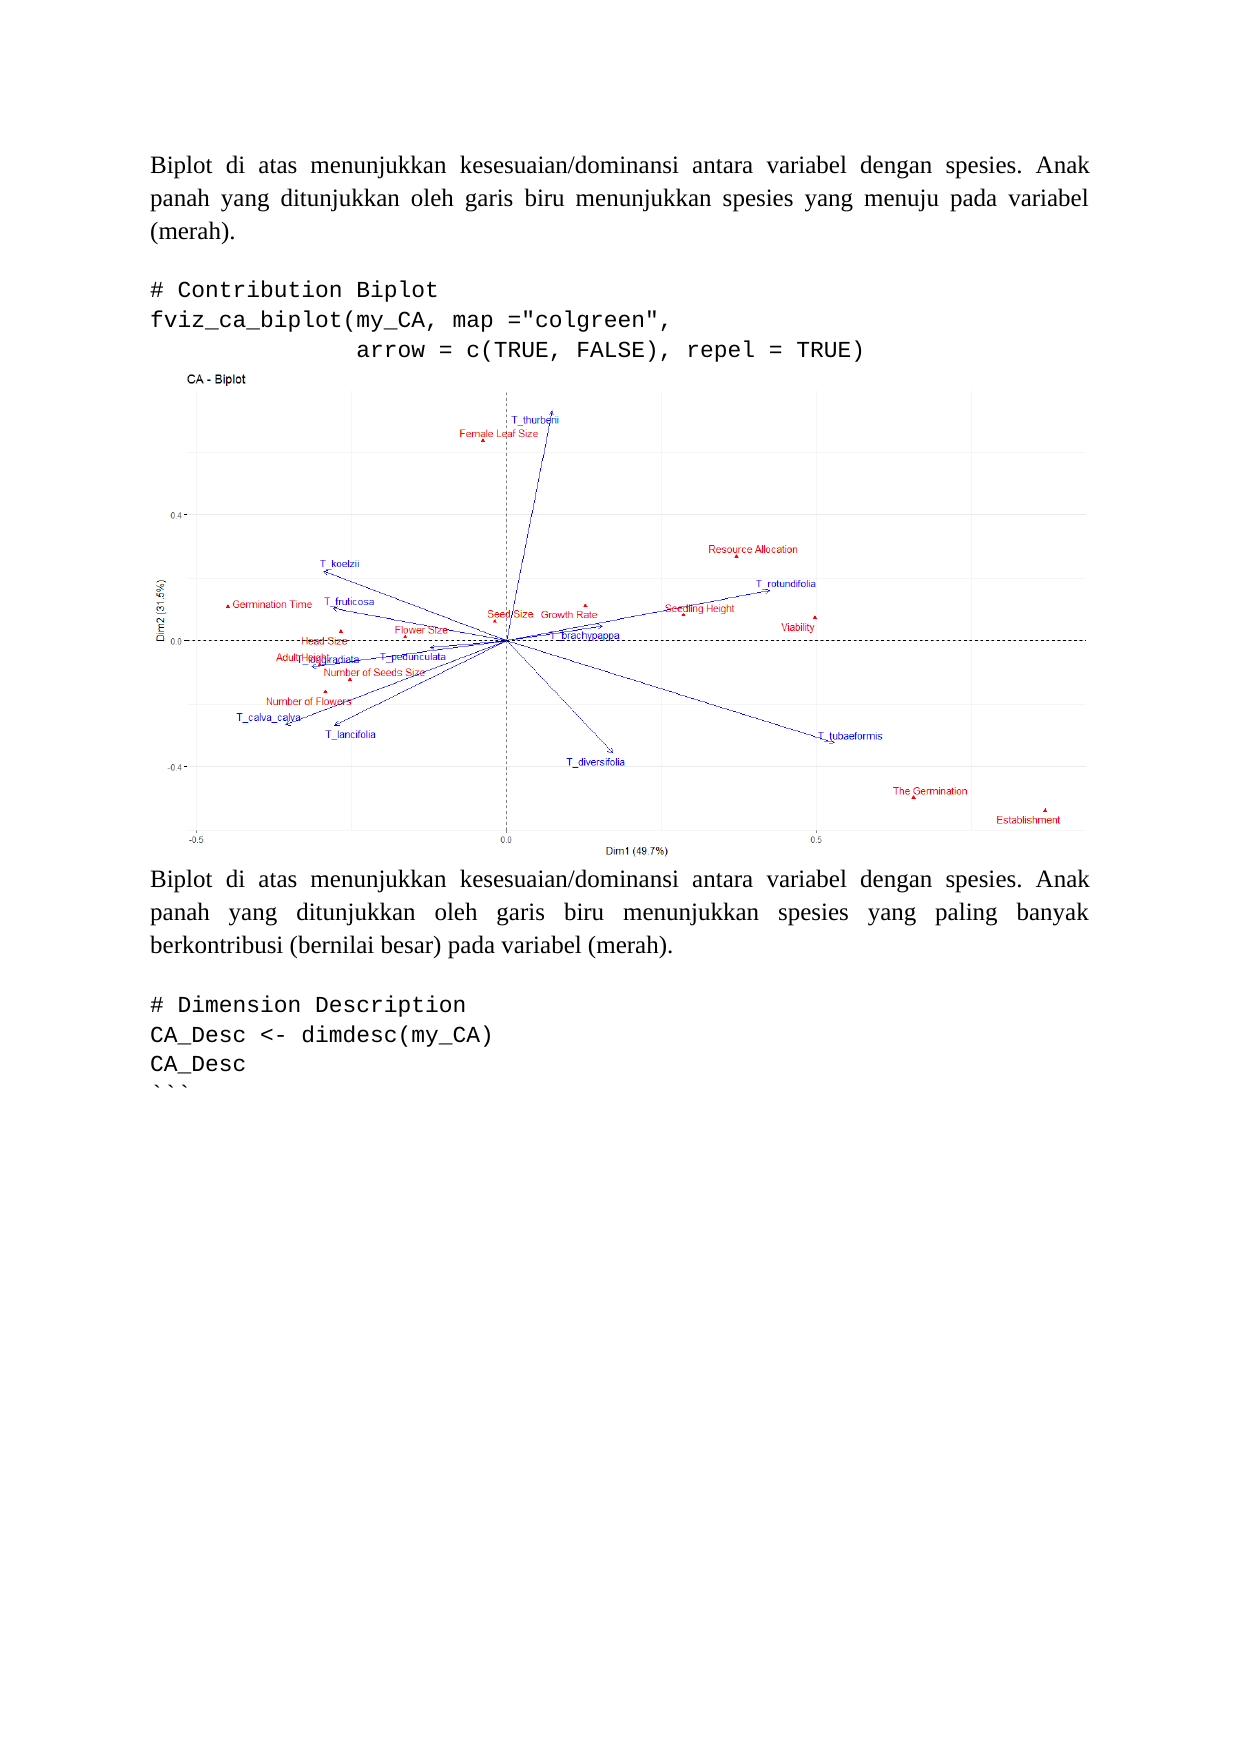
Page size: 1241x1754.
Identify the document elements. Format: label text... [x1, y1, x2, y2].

text Biplot di atas menunjukkan kesesuaian/dominansi antara variabel dengan spesies. Anak panah yang ditunjukkan oleh garis biru menunjukkan spesies yang paling banyak berkontribusi (bernilai besar) pada variabel (merah). [150, 864, 1090, 959]
text arrow = c(TRUE, FALSE), repel = TRUE) [150, 338, 1090, 364]
text CA_Desc <- dimdesc(my_CA) [150, 1023, 1090, 1049]
text # Dimension Description [150, 993, 1090, 1019]
picture [150, 368, 1090, 861]
text # Contribution Biplot [150, 279, 1090, 305]
text fviz_ca_biplot(my_CA, map ="colgreen", [150, 309, 1090, 334]
text ``` [150, 1082, 1090, 1108]
text CA_Desc [150, 1053, 1090, 1079]
text Biplot di atas menunjukkan kesesuaian/dominansi antara variabel dengan spesies. Anak panah yang ditunjukkan oleh garis biru menunjukkan spesies yang menuju pada variabel (merah). [150, 150, 1090, 245]
